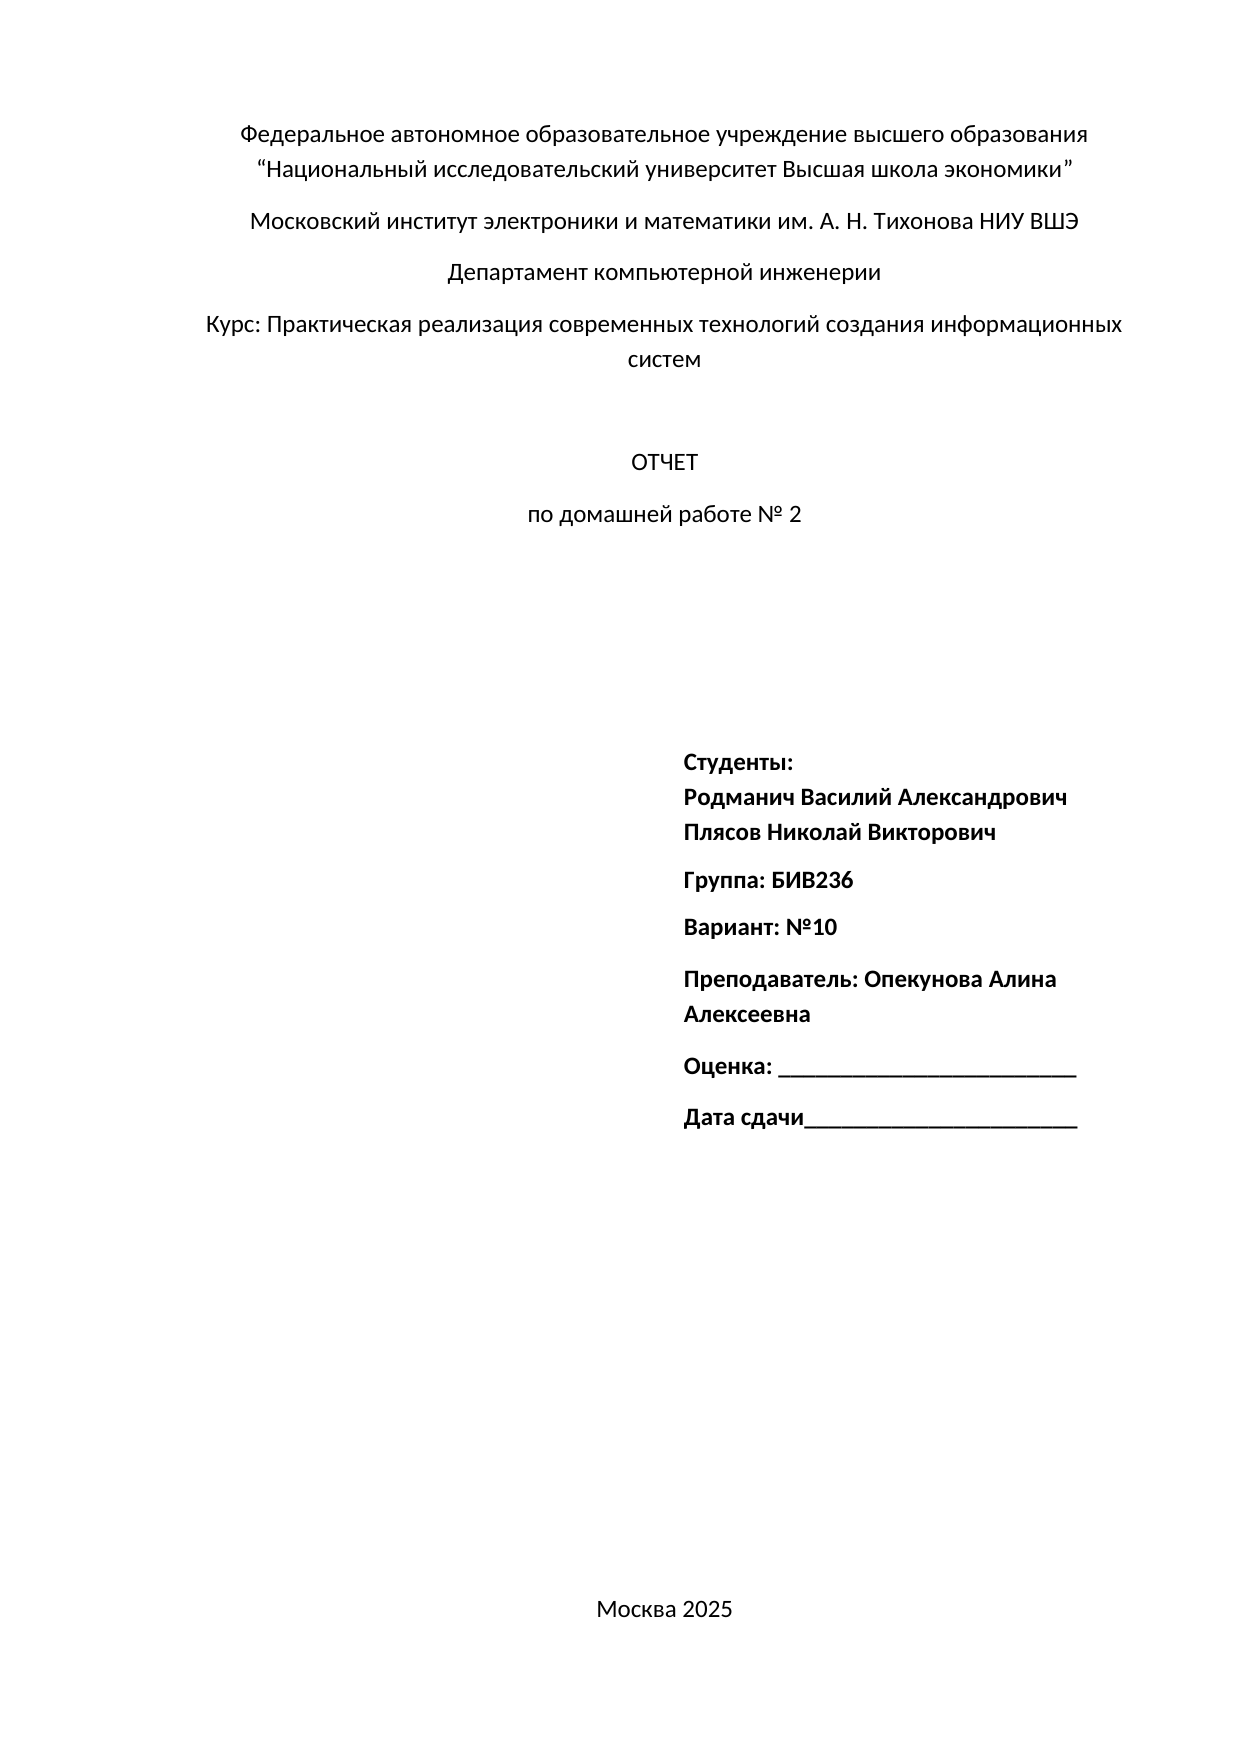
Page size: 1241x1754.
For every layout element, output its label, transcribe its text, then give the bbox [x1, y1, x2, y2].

text Москва 2025 [177, 1593, 1152, 1623]
text ОТЧЕТ [177, 446, 1152, 477]
text Курс: Практическая реализация современных технологий создания информационных систем [177, 308, 1152, 374]
text Департамент компьютерной инженерии [177, 256, 1152, 287]
text по домашней работе № 2 [177, 498, 1152, 529]
text Федеральное автономное образовательное учреждение высшего образования “Национальный исследовательский университет Высшая школа экономики” [177, 118, 1152, 184]
text Московский институт электроники и математики им. А. Н. Тихонова НИУ ВШЭ [177, 205, 1152, 235]
